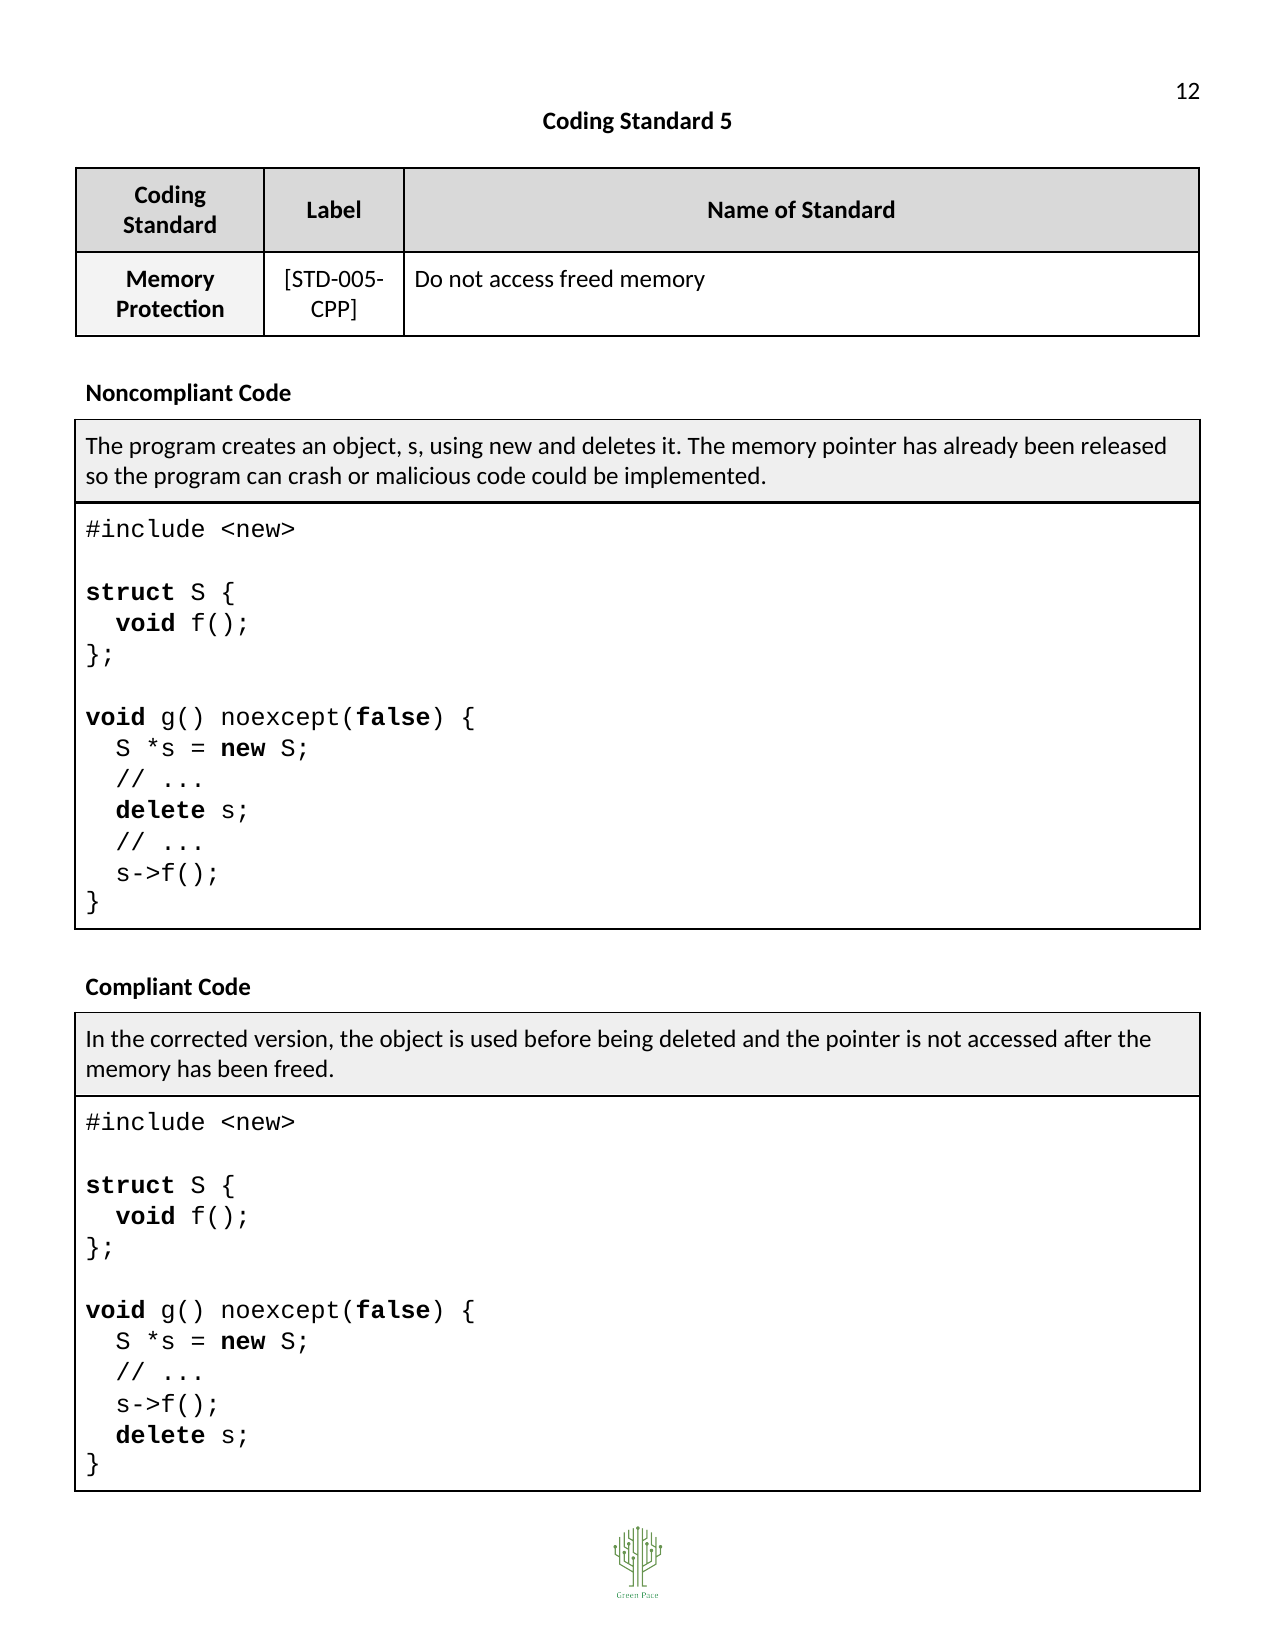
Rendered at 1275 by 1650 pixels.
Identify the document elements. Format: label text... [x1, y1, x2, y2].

picture [605, 1521, 670, 1606]
subtitle Coding Standard 5 [75, 106, 1200, 136]
table_cell #include <new> struct S { void f(); }; void g() noexcept(false) { S *s = new S; // ... s->f(); delete s; } [76, 1097, 1199, 1489]
table_cell [STD-005-CPP] [265, 253, 403, 334]
table_header Coding Standard [77, 169, 263, 251]
table_header Name of Standard [405, 169, 1198, 251]
table_cell In the corrected version, the object is used before being deleted and the pointer is not accessed after the memory has been freed. [76, 1013, 1199, 1094]
table_header Label [265, 169, 403, 251]
table_cell #include <new> struct S { void f(); }; void g() noexcept(false) { S *s = new S; // ... delete s; // ... s->f(); } [76, 504, 1199, 928]
table_cell The program creates an object, s, using new and deletes it. The memory pointer has already been released so the program can crash or malicious code could be implemented. [76, 420, 1199, 501]
table_header Noncompliant Code [75, 367, 1200, 418]
table_cell Do not access freed memory [405, 253, 1198, 334]
table_header Compliant Code [75, 960, 1200, 1012]
table_cell Memory Protection [77, 253, 263, 334]
